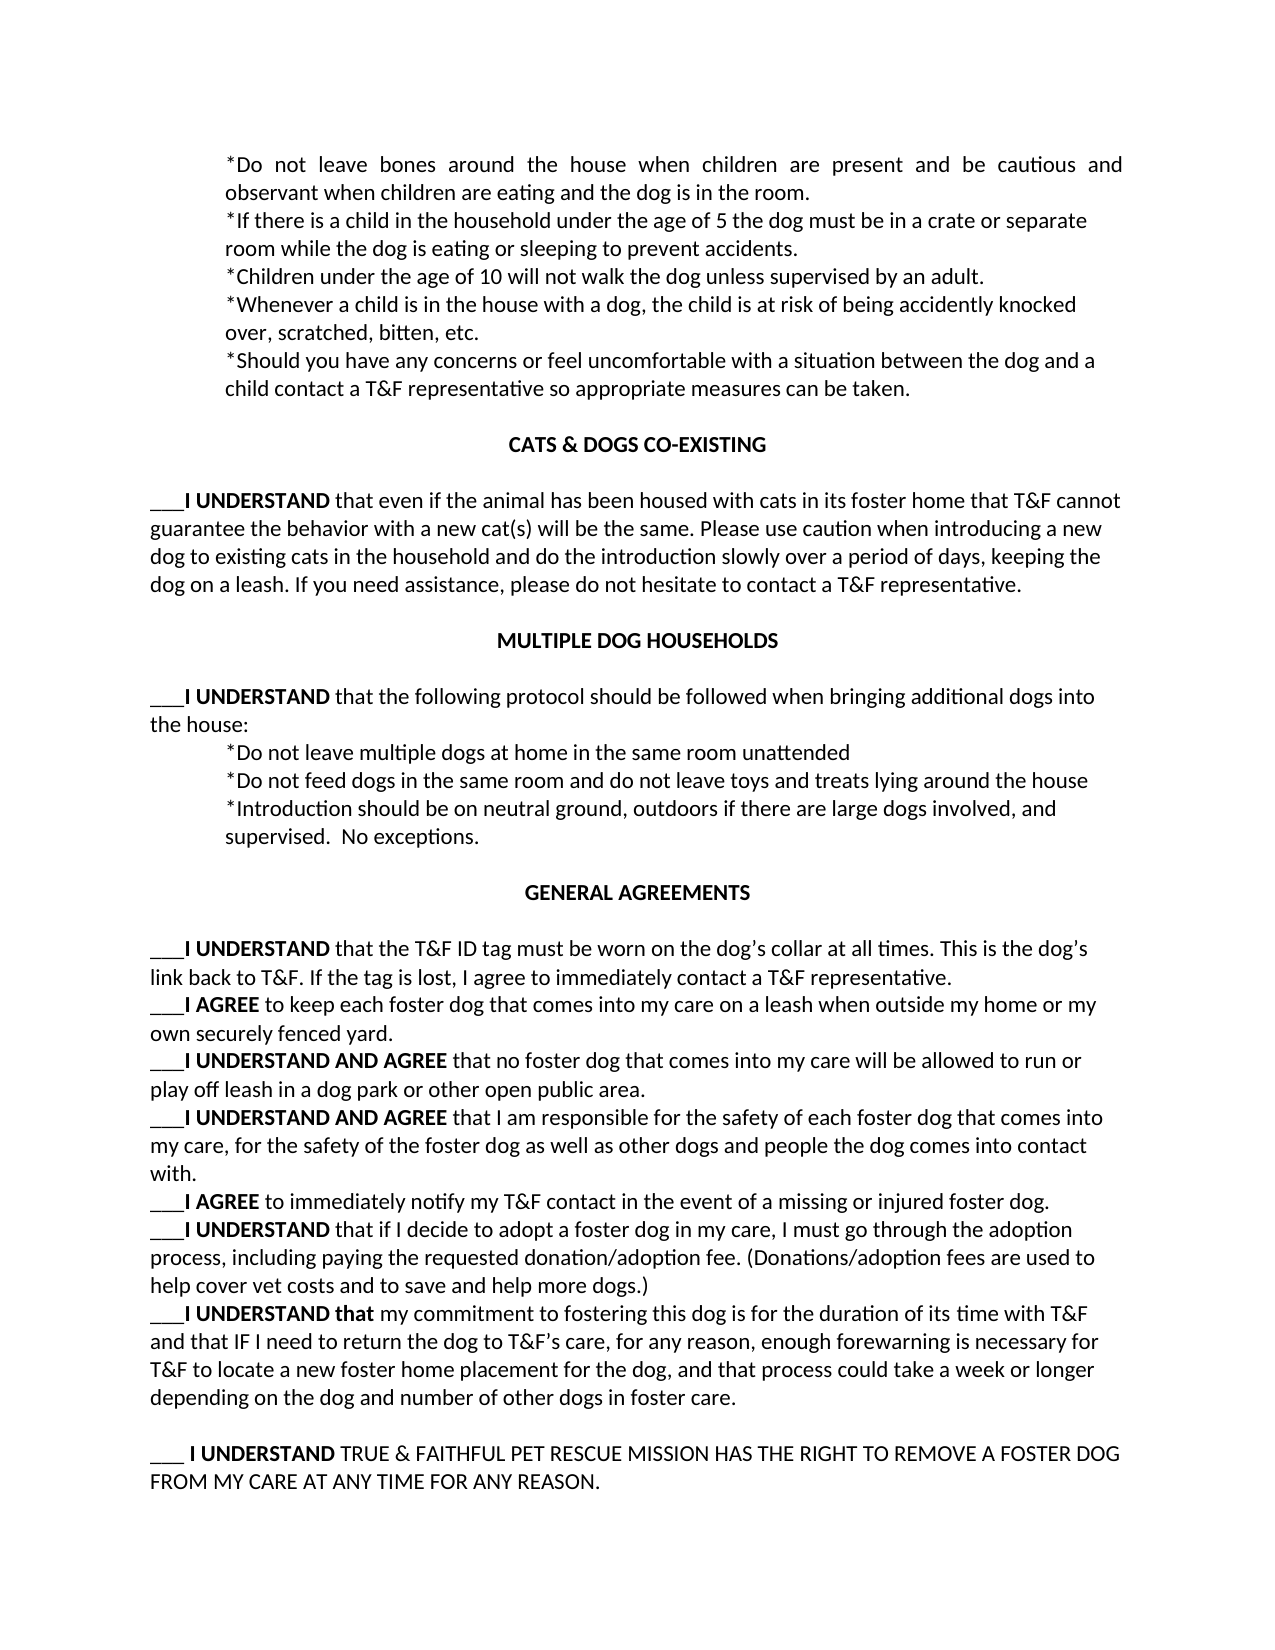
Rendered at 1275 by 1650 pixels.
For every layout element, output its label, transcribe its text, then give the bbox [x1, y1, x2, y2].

text ___I UNDERSTAND AND AGREE that I am responsible for the safety of each foster dog that comes into my care, for the safety of the foster dog as well as other dogs and people the dog comes into contact with. [150, 1103, 1125, 1187]
text ___I UNDERSTAND that if I decide to adopt a foster dog in my care, I must go through the adoption process, including paying the requested donation/adoption fee. (Donations/adoption fees are used to help cover vet costs and to save and help more dogs.) [150, 1215, 1125, 1299]
text *Children under the age of 10 will not walk the dog unless supervised by an adult. [225, 262, 1125, 290]
text ___I AGREE to immediately notify my T&F contact in the event of a missing or injured foster dog. [150, 1187, 1125, 1215]
text GENERAL AGREEMENTS [150, 878, 1125, 907]
text *Do not feed dogs in the same room and do not leave toys and treats lying around the house [150, 766, 1125, 794]
text MULTIPLE DOG HOUSEHOLDS [150, 626, 1125, 654]
text ___I UNDERSTAND that my commitment to fostering this dog is for the duration of its time with T&F and that IF I need to return the dog to T&F’s care, for any reason, enough forewarning is necessary for T&F to locate a new foster home placement for the dog, and that process could take a week or longer depending on the dog and number of other dogs in foster care. [150, 1299, 1125, 1411]
text ___I UNDERSTAND AND AGREE that no foster dog that comes into my care will be allowed to run or play off leash in a dog park or other open public area. [150, 1047, 1125, 1103]
text *Do not leave multiple dogs at home in the same room unattended [150, 738, 1125, 766]
text ___I UNDERSTAND that the following protocol should be followed when bringing additional dogs into the house: [150, 682, 1125, 738]
text *Should you have any concerns or feel uncomfortable with a situation between the dog and a child contact a T&F representative so appropriate measures can be taken. [225, 346, 1125, 402]
text ___ I UNDERSTAND TRUE & FAITHFUL PET RESCUE MISSION HAS THE RIGHT TO REMOVE A FOSTER DOG FROM MY CARE AT ANY TIME FOR ANY REASON. [150, 1439, 1125, 1495]
text ___I UNDERSTAND that even if the animal has been housed with cats in its foster home that T&F cannot guarantee the behavior with a new cat(s) will be the same. Please use caution when introducing a new dog to existing cats in the household and do the introduction slowly over a period of days, keeping the dog on a leash. If you need assistance, please do not hesitate to contact a T&F representative. [150, 486, 1125, 598]
text *Do not leave bones around the house when children are present and be cautious and observant when children are eating and the dog is in the room. [225, 150, 1125, 206]
text *Introduction should be on neutral ground, outdoors if there are large dogs involved, and supervised. No exceptions. [225, 794, 1125, 851]
text ___I AGREE to keep each foster dog that comes into my care on a leash when outside my home or my own securely fenced yard. [150, 991, 1125, 1047]
text *If there is a child in the household under the age of 5 the dog must be in a crate or separate room while the dog is eating or sleeping to prevent accidents. [225, 206, 1125, 262]
text *Whenever a child is in the house with a dog, the child is at risk of being accidently knocked over, scratched, bitten, etc. [225, 290, 1125, 346]
text ___I UNDERSTAND that the T&F ID tag must be worn on the dog’s collar at all times. This is the dog’s link back to T&F. If the tag is lost, I agree to immediately contact a T&F representative. [150, 934, 1125, 991]
text CATS & DOGS CO-EXISTING [150, 430, 1125, 458]
